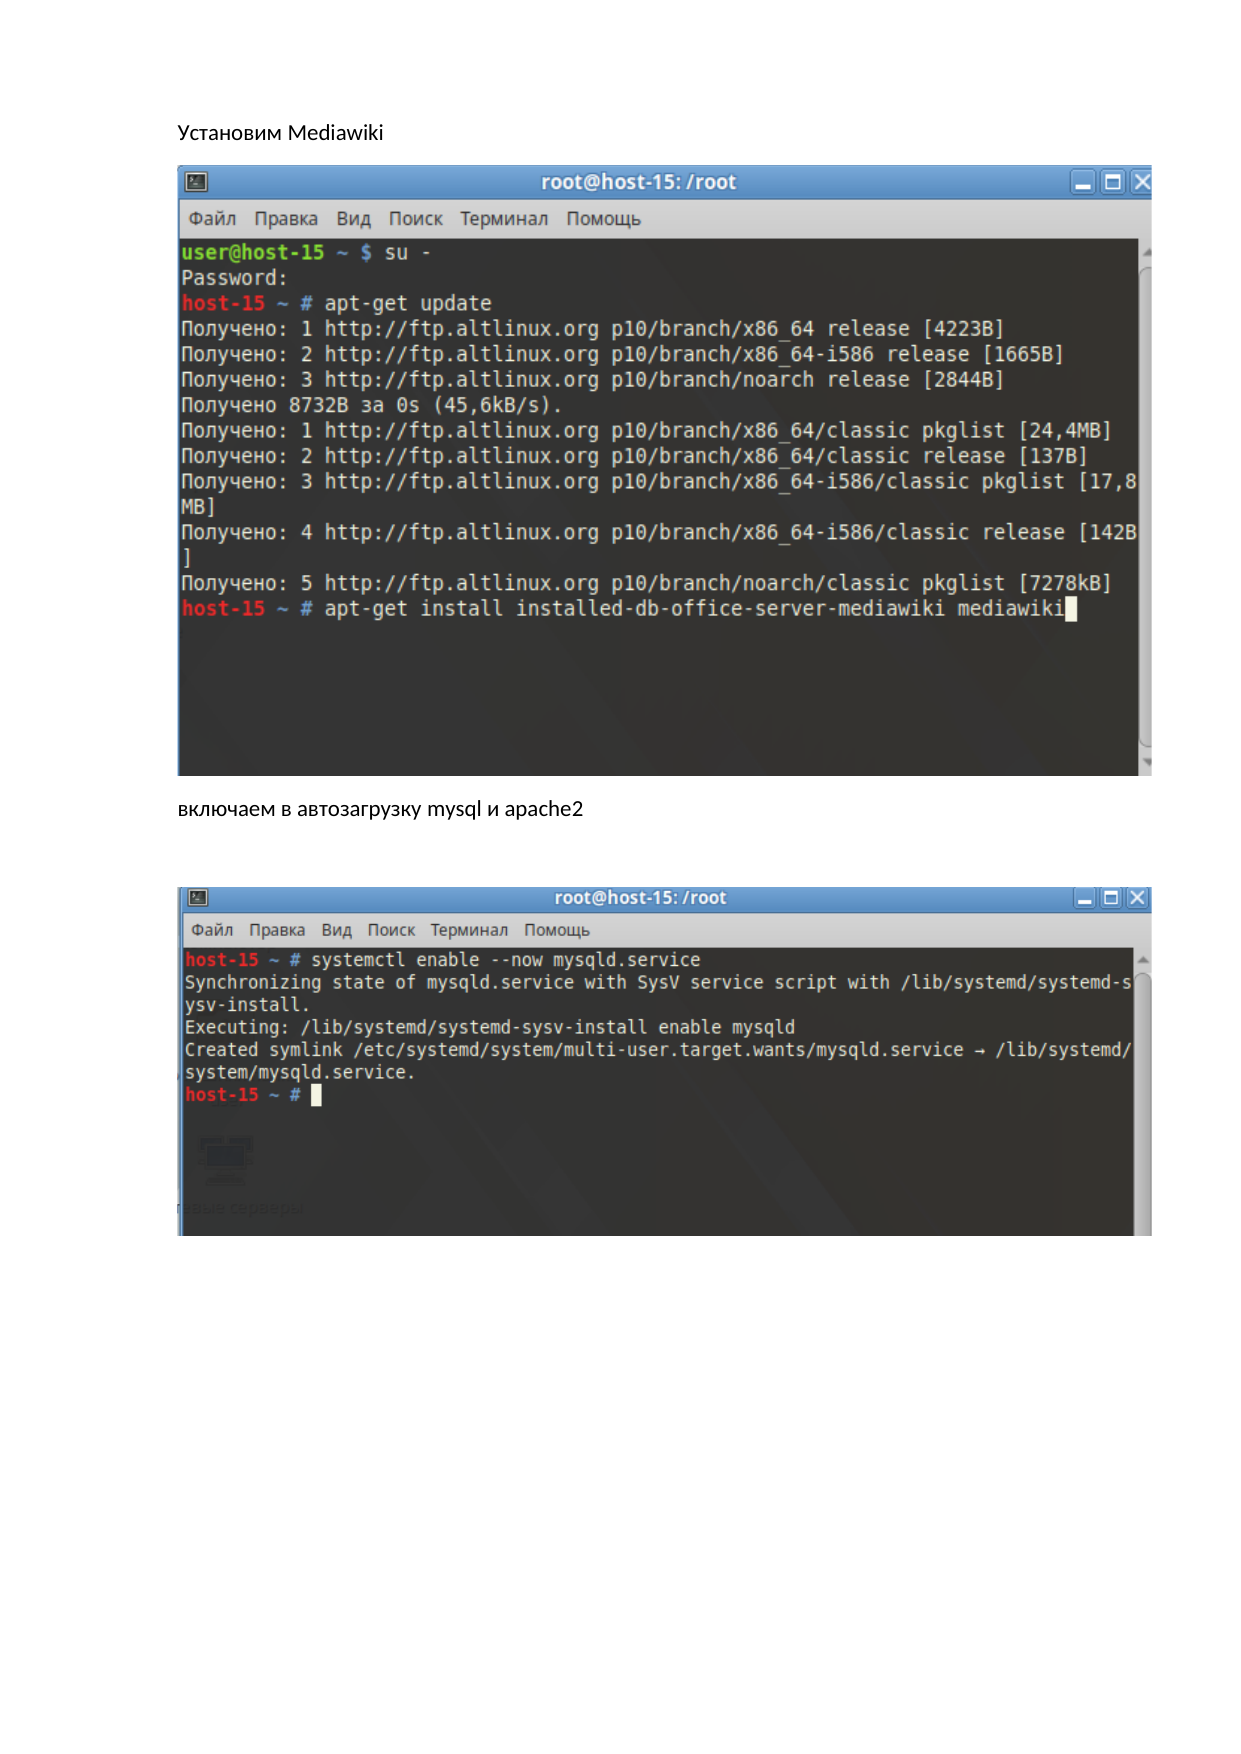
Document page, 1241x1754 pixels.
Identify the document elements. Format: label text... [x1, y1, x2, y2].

picture [177, 887, 1152, 1236]
text включаем в автозагрузку mysql и apache2 [177, 794, 1152, 822]
text Установим Mediawiki [177, 118, 1152, 146]
picture [177, 165, 1152, 776]
